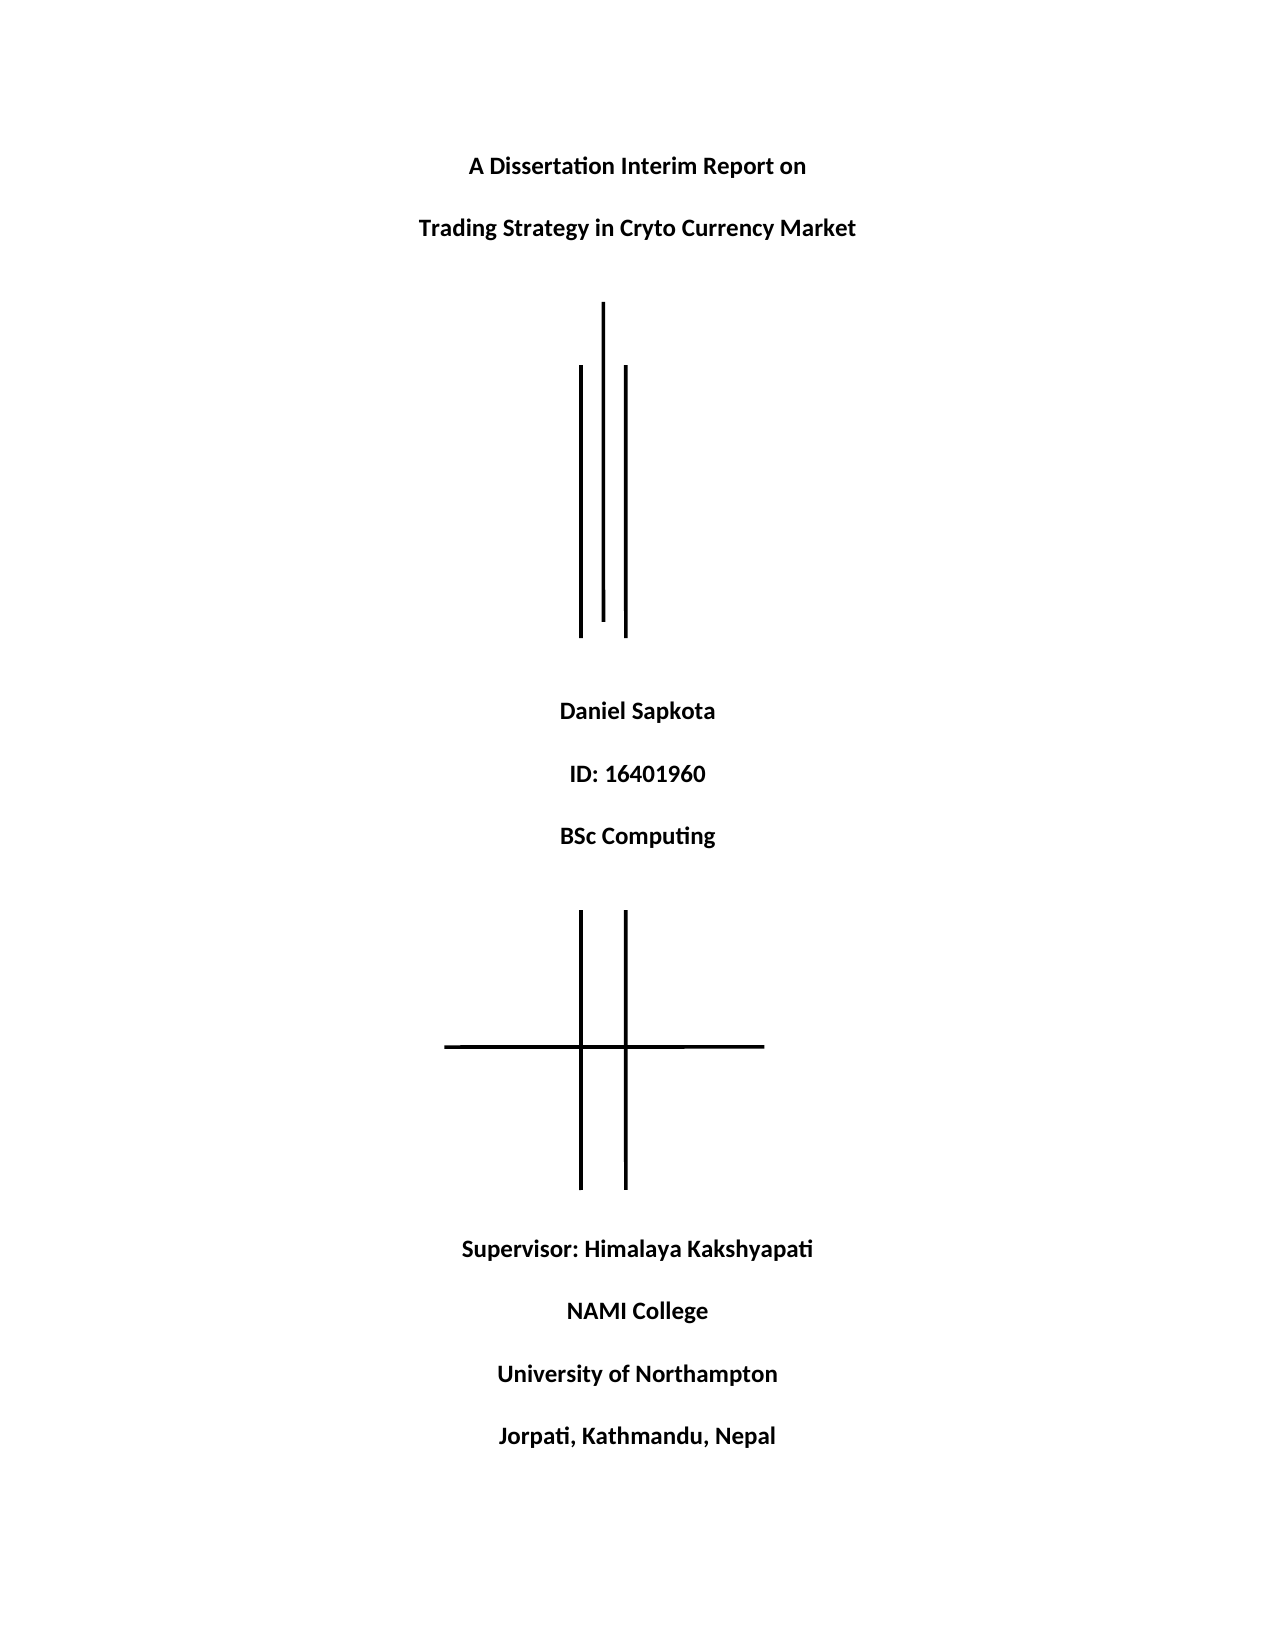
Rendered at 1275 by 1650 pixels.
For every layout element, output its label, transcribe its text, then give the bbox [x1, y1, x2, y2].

text Supervisor: Himalaya Kakshyapati [150, 1233, 1125, 1264]
text NAMI College [150, 1296, 1125, 1326]
text ID: 16401960 [150, 758, 1125, 788]
text Jorpati, Kathmandu, Nepal [150, 1420, 1125, 1451]
text University of Northampton [150, 1358, 1125, 1388]
text BSc Computing [150, 820, 1125, 851]
text Daniel Sapkota [150, 695, 1125, 726]
text A Dissertation Interim Report on [150, 150, 1125, 181]
text Trading Strategy in Cryto Currency Market [150, 212, 1125, 243]
